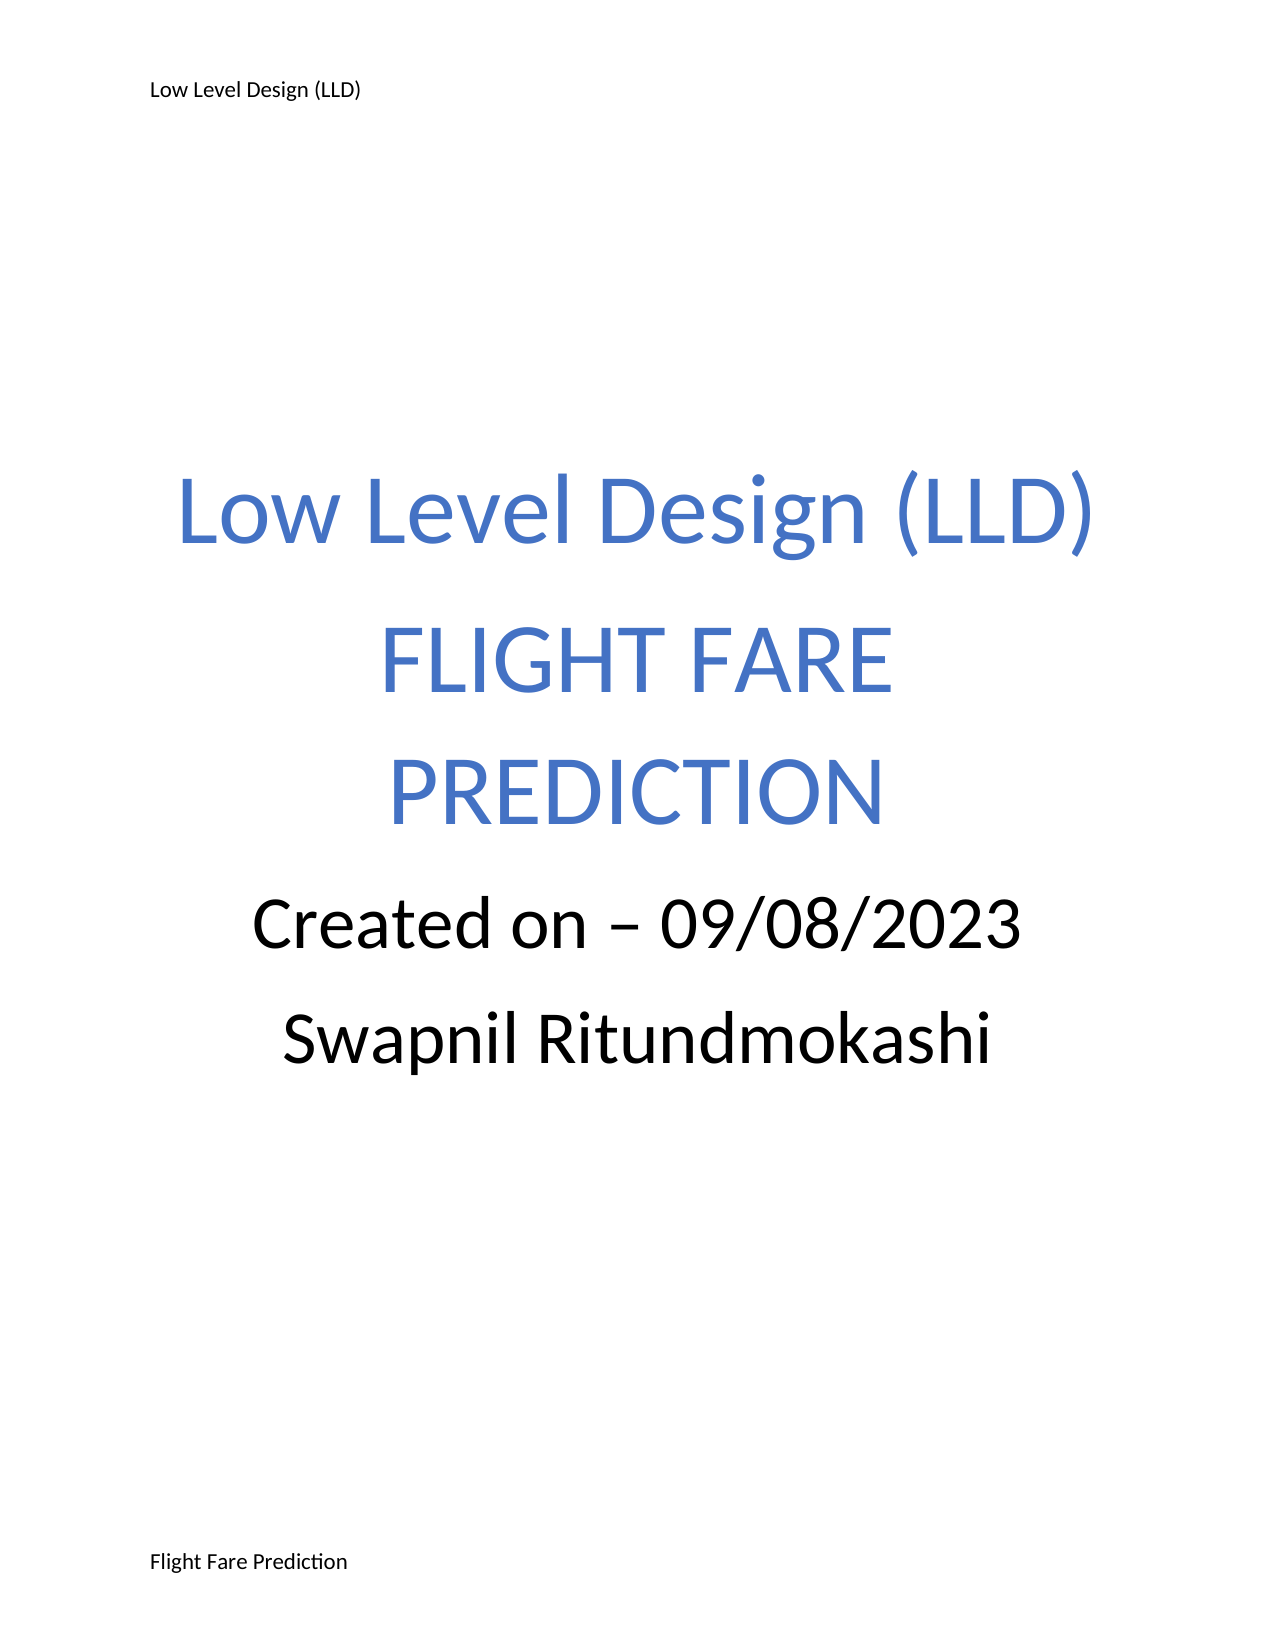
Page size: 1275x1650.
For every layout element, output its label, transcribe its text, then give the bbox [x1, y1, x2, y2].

text Created on – 09/08/2023 [150, 876, 1125, 967]
text FLIGHT FARE PREDICTION [150, 595, 1125, 849]
text Low Level Design (LLD) [150, 447, 1125, 569]
text Swapnil Ritundmokashi [150, 991, 1125, 1083]
